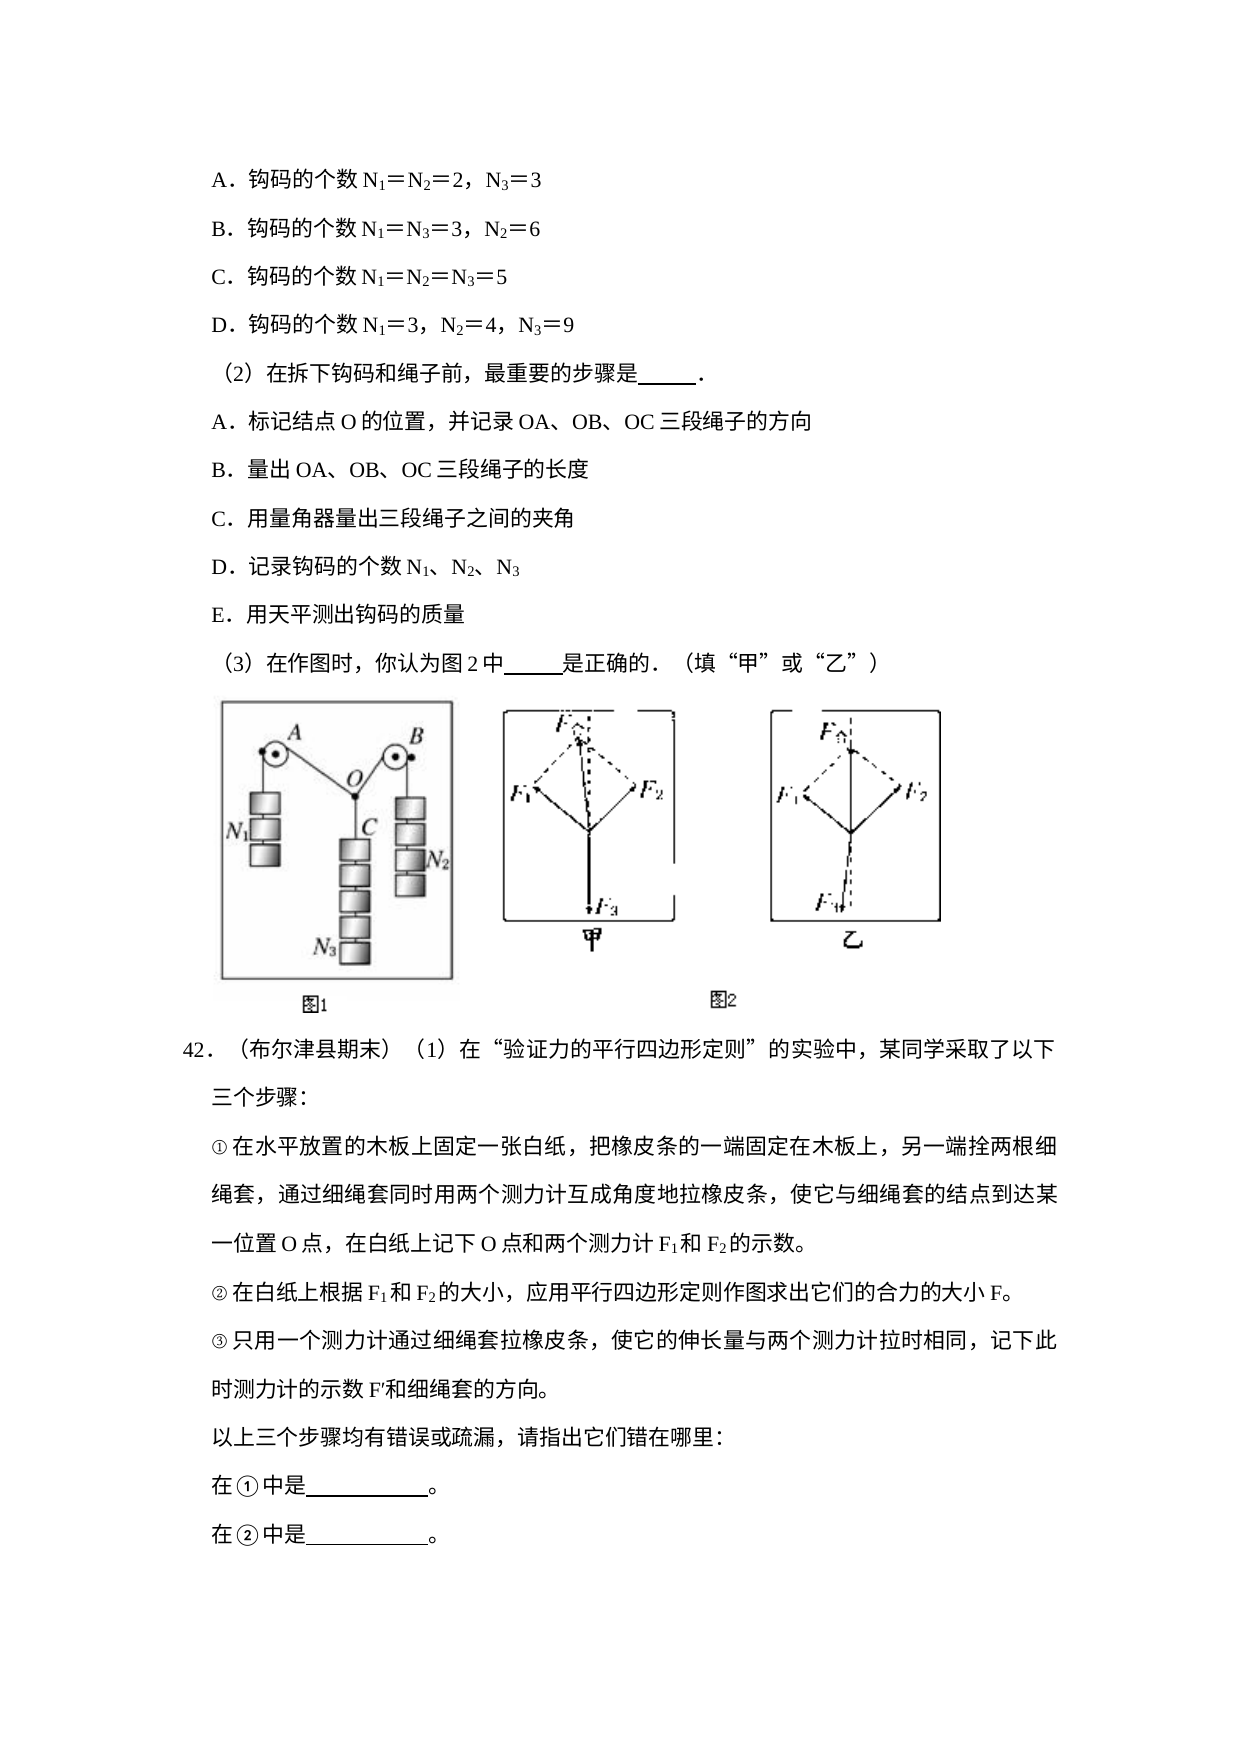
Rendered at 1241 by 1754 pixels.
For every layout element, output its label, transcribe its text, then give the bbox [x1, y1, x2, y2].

text 42．（布尔津县期末）（1）在“验证力的平行四边形定则”的实验中，某同学采取了以下三个步骤： [183, 1031, 1058, 1112]
text 以上三个步骤均有错误或疏漏，请指出它们错在哪里： [211, 1419, 1058, 1452]
text A．钩码的个数N1＝N2＝2，N3＝3 [211, 162, 1058, 194]
text （3）在作图时，你认为图2中 是正确的．（填“甲”或“乙”） [211, 645, 1058, 678]
text C．用量角器量出三段绳子之间的夹角 [211, 500, 1058, 533]
text B．钩码的个数N1＝N3＝3，N2＝6 [211, 210, 1058, 243]
text ①在水平放置的木板上固定一张白纸，把橡皮条的一端固定在木板上，另一端拴两根细绳套，通过细绳套同时用两个测力计互成角度地拉橡皮条，使它与细绳套的结点到达某一位置O点，在白纸上记下O点和两个测力计F1和F2的示数。 [211, 1128, 1058, 1258]
text ③只用一个测力计通过细绳套拉橡皮条，使它的伸长量与两个测力计拉时相同，记下此时测力计的示数F′和细绳套的方向。 [211, 1322, 1058, 1404]
text 在②中是 。 [211, 1516, 1058, 1549]
text 在①中是 。 [211, 1468, 1058, 1500]
text ②在白纸上根据F1和F2的大小，应用平行四边形定则作图求出它们的合力的大小F。 [211, 1274, 1058, 1307]
text D．记录钩码的个数N1、N2、N3 [211, 549, 1058, 581]
text A．标记结点O的位置，并记录OA、OB、OC三段绳子的方向 [211, 404, 1058, 436]
picture [211, 693, 941, 1013]
text E．用天平测出钩码的质量 [211, 597, 1058, 629]
text C．钩码的个数N1＝N2＝N3＝5 [211, 259, 1058, 291]
text （2）在拆下钩码和绳子前，最重要的步骤是 ． [211, 355, 1058, 388]
text D．钩码的个数N1＝3，N2＝4，N3＝9 [211, 307, 1058, 339]
text B．量出OA、OB、OC三段绳子的长度 [211, 452, 1058, 484]
